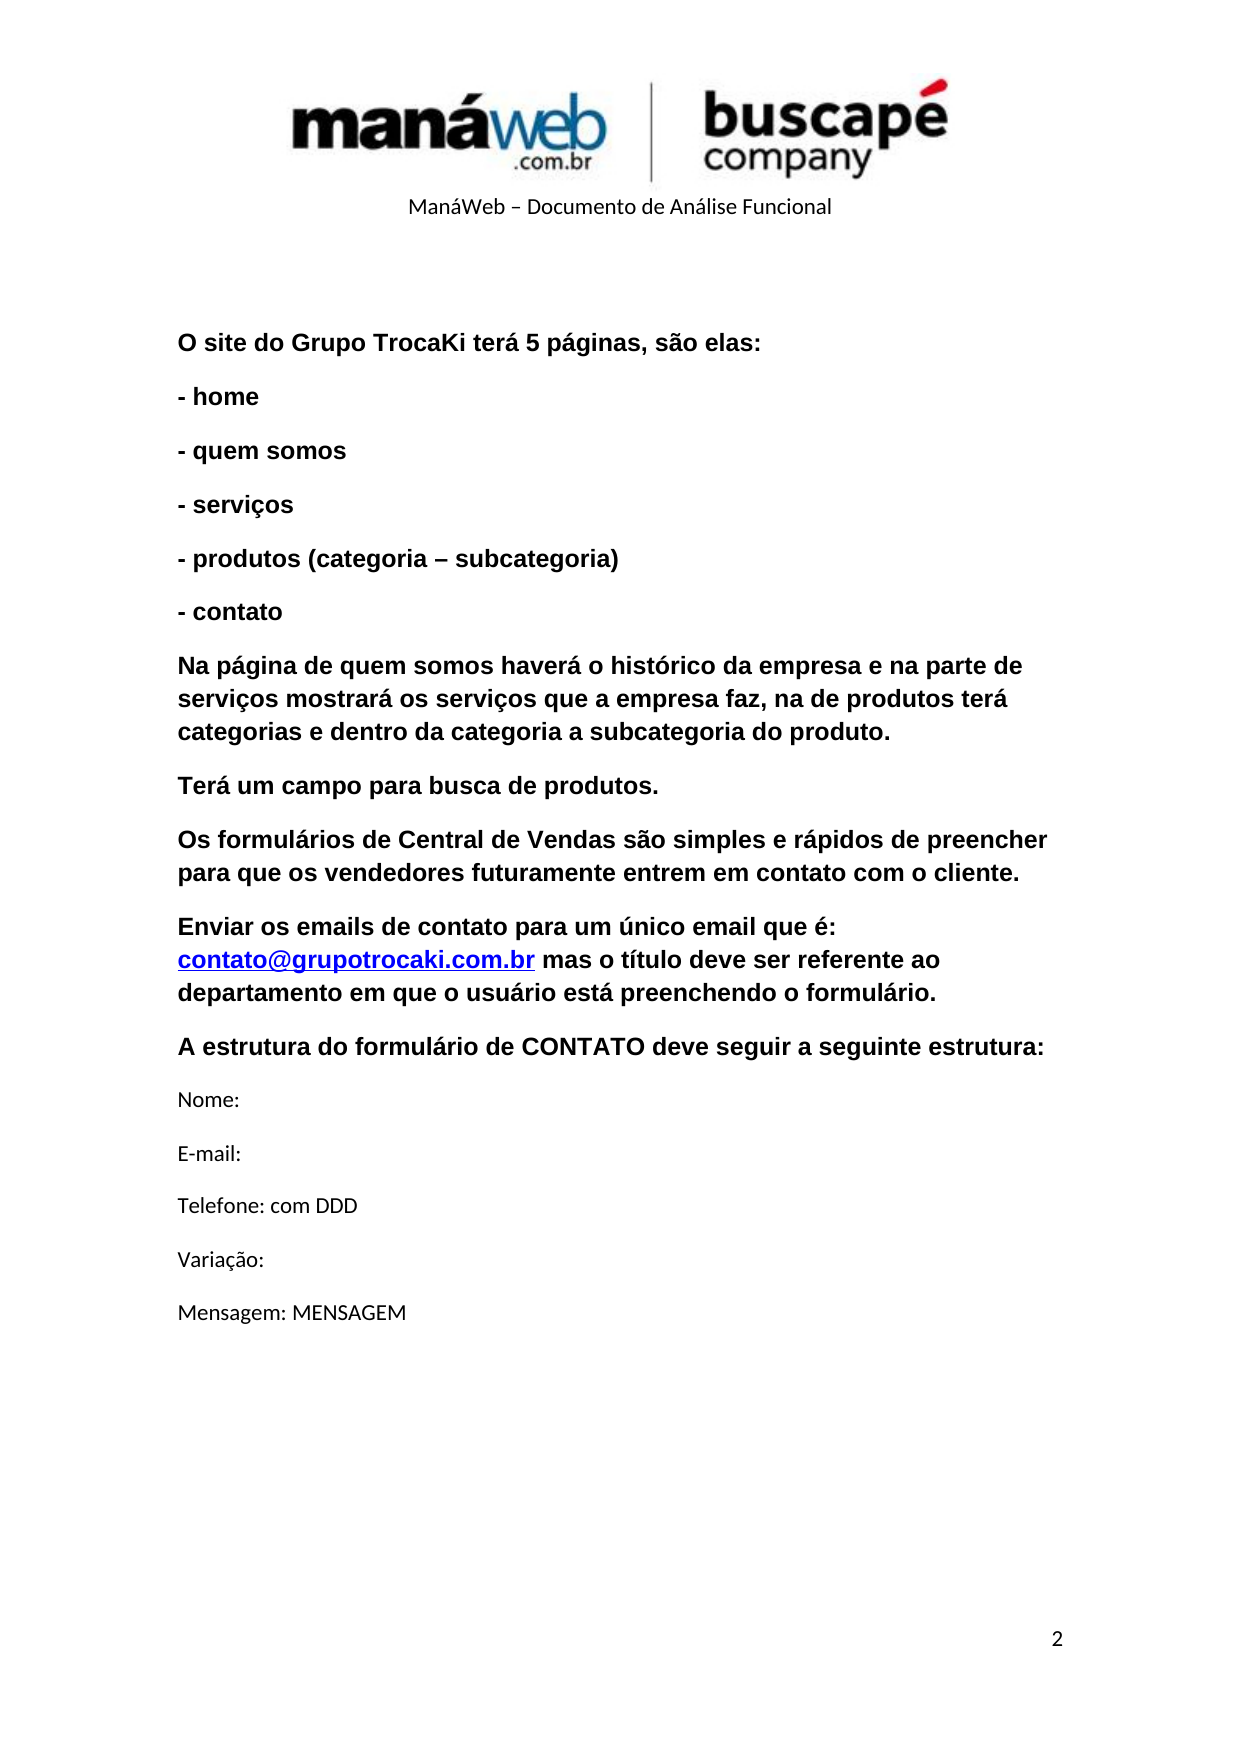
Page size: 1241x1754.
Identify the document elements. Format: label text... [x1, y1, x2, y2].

text A estrutura do formulário de CONTATO deve seguir a seguinte estrutura: [177, 1032, 1063, 1061]
text - home [177, 382, 1063, 411]
text - serviços [177, 490, 1063, 518]
text - contato [177, 597, 1063, 626]
text Nome: [177, 1086, 1063, 1114]
text Na página de quem somos haverá o histórico da empresa e na parte de serviços mostrará os serviços que a empresa faz, na de produtos terá categorias e dentro da categoria a subcategoria do produto. [177, 651, 1063, 746]
text Os formulários de Central de Vendas são simples e rápidos de preencher para que os vendedores futuramente entrem em contato com o cliente. [177, 825, 1063, 887]
text Mensagem: MENSAGEM [177, 1298, 1063, 1326]
text Variação: [177, 1245, 1063, 1273]
picture [279, 73, 962, 193]
text Enviar os emails de contato para um único email que é: contato@grupotrocaki.com.br mas o título deve ser referente ao departamento em que o usuário está preenchendo o formulário. [177, 912, 1063, 1007]
text Telefone: com DDD [177, 1192, 1063, 1220]
text E-mail: [177, 1139, 1063, 1167]
text - quem somos [177, 436, 1063, 464]
text - produtos (categoria – subcategoria) [177, 543, 1063, 572]
text O site do Grupo TrocaKi terá 5 páginas, são elas: [177, 328, 1063, 357]
text Terá um campo para busca de produtos. [177, 771, 1063, 800]
